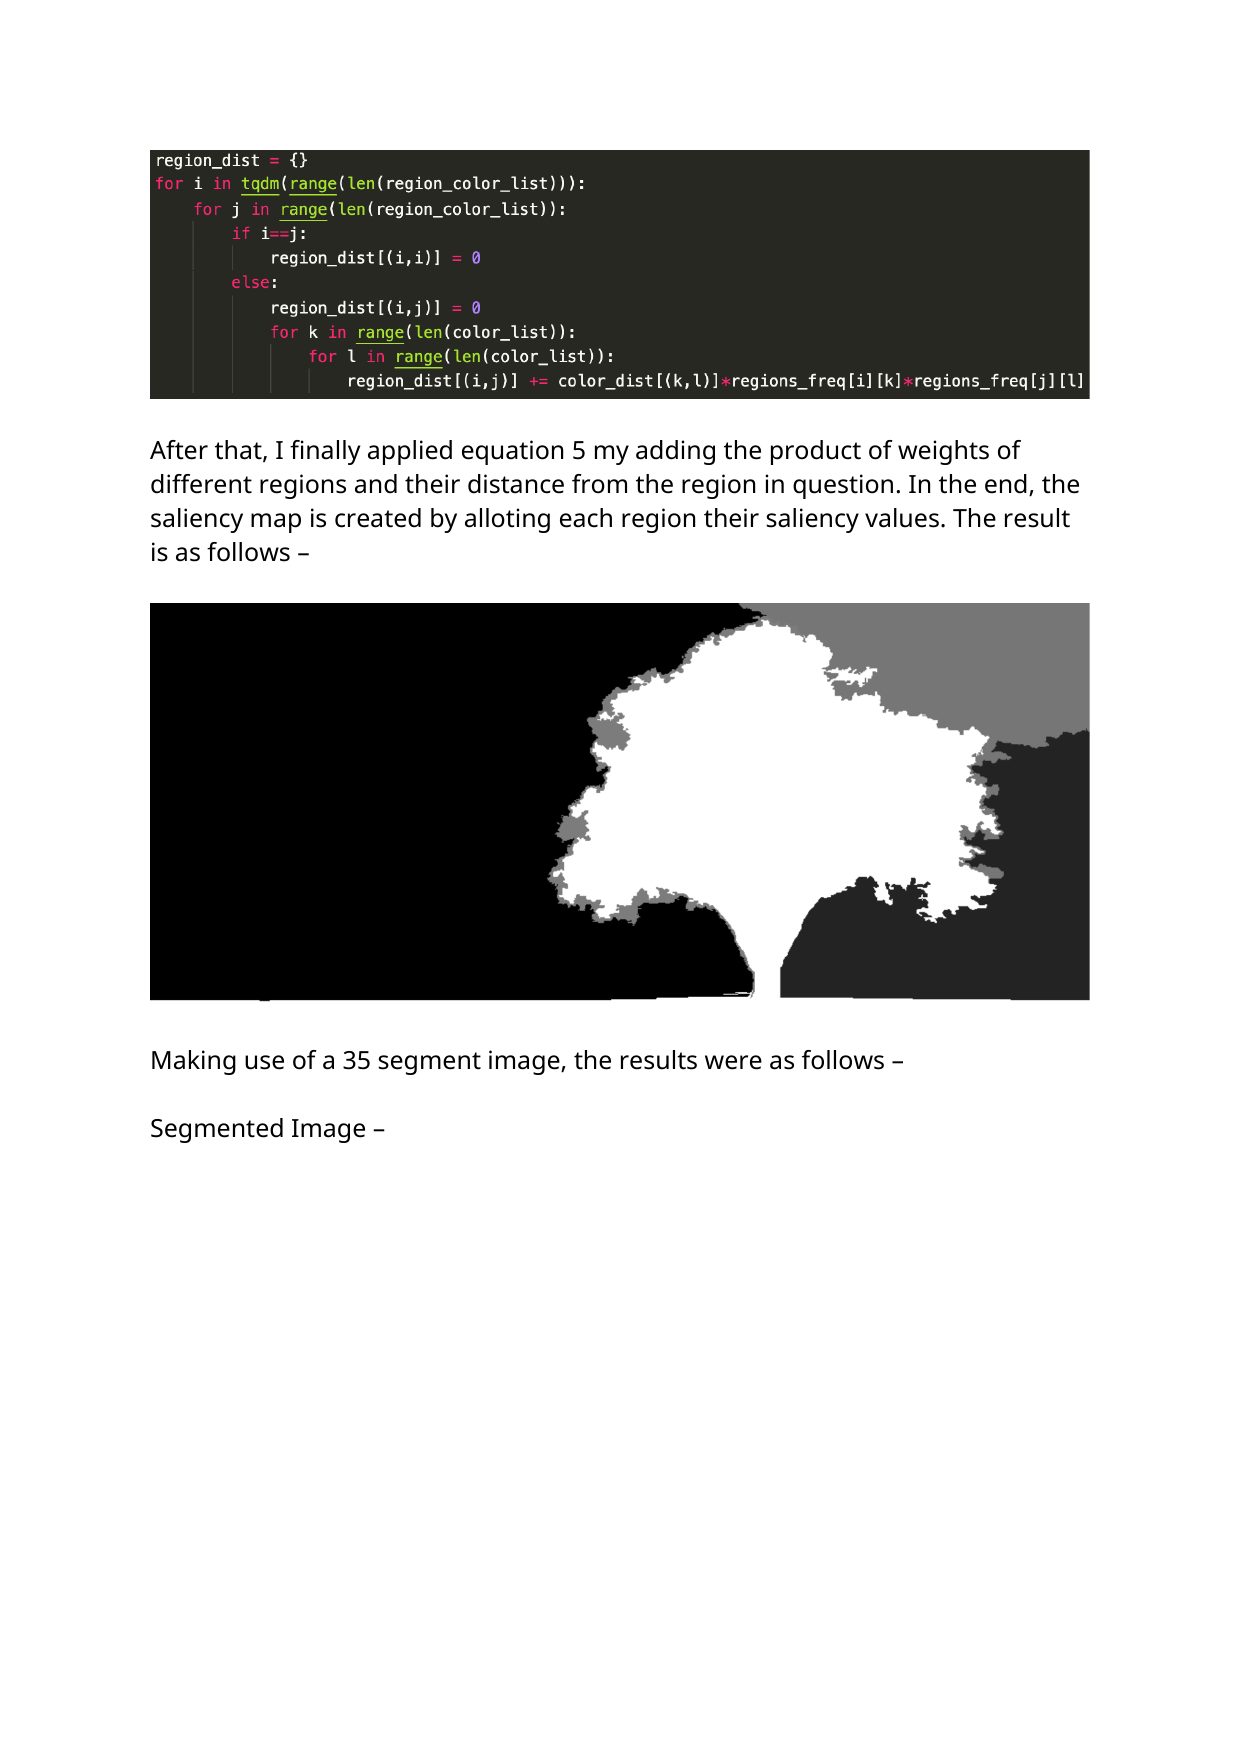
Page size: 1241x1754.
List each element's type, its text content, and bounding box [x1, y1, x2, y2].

text After that, I finally applied equation 5 my adding the product of weights of different regions and their distance from the region in question. In the end, the saliency map is created by alloting each region their saliency values. The result is as follows – [150, 433, 1090, 569]
picture [150, 150, 1090, 399]
text Segmented Image – [150, 1111, 1090, 1145]
picture [150, 603, 1090, 1043]
text Making use of a 35 segment image, the results were as follows – [150, 1043, 1090, 1077]
